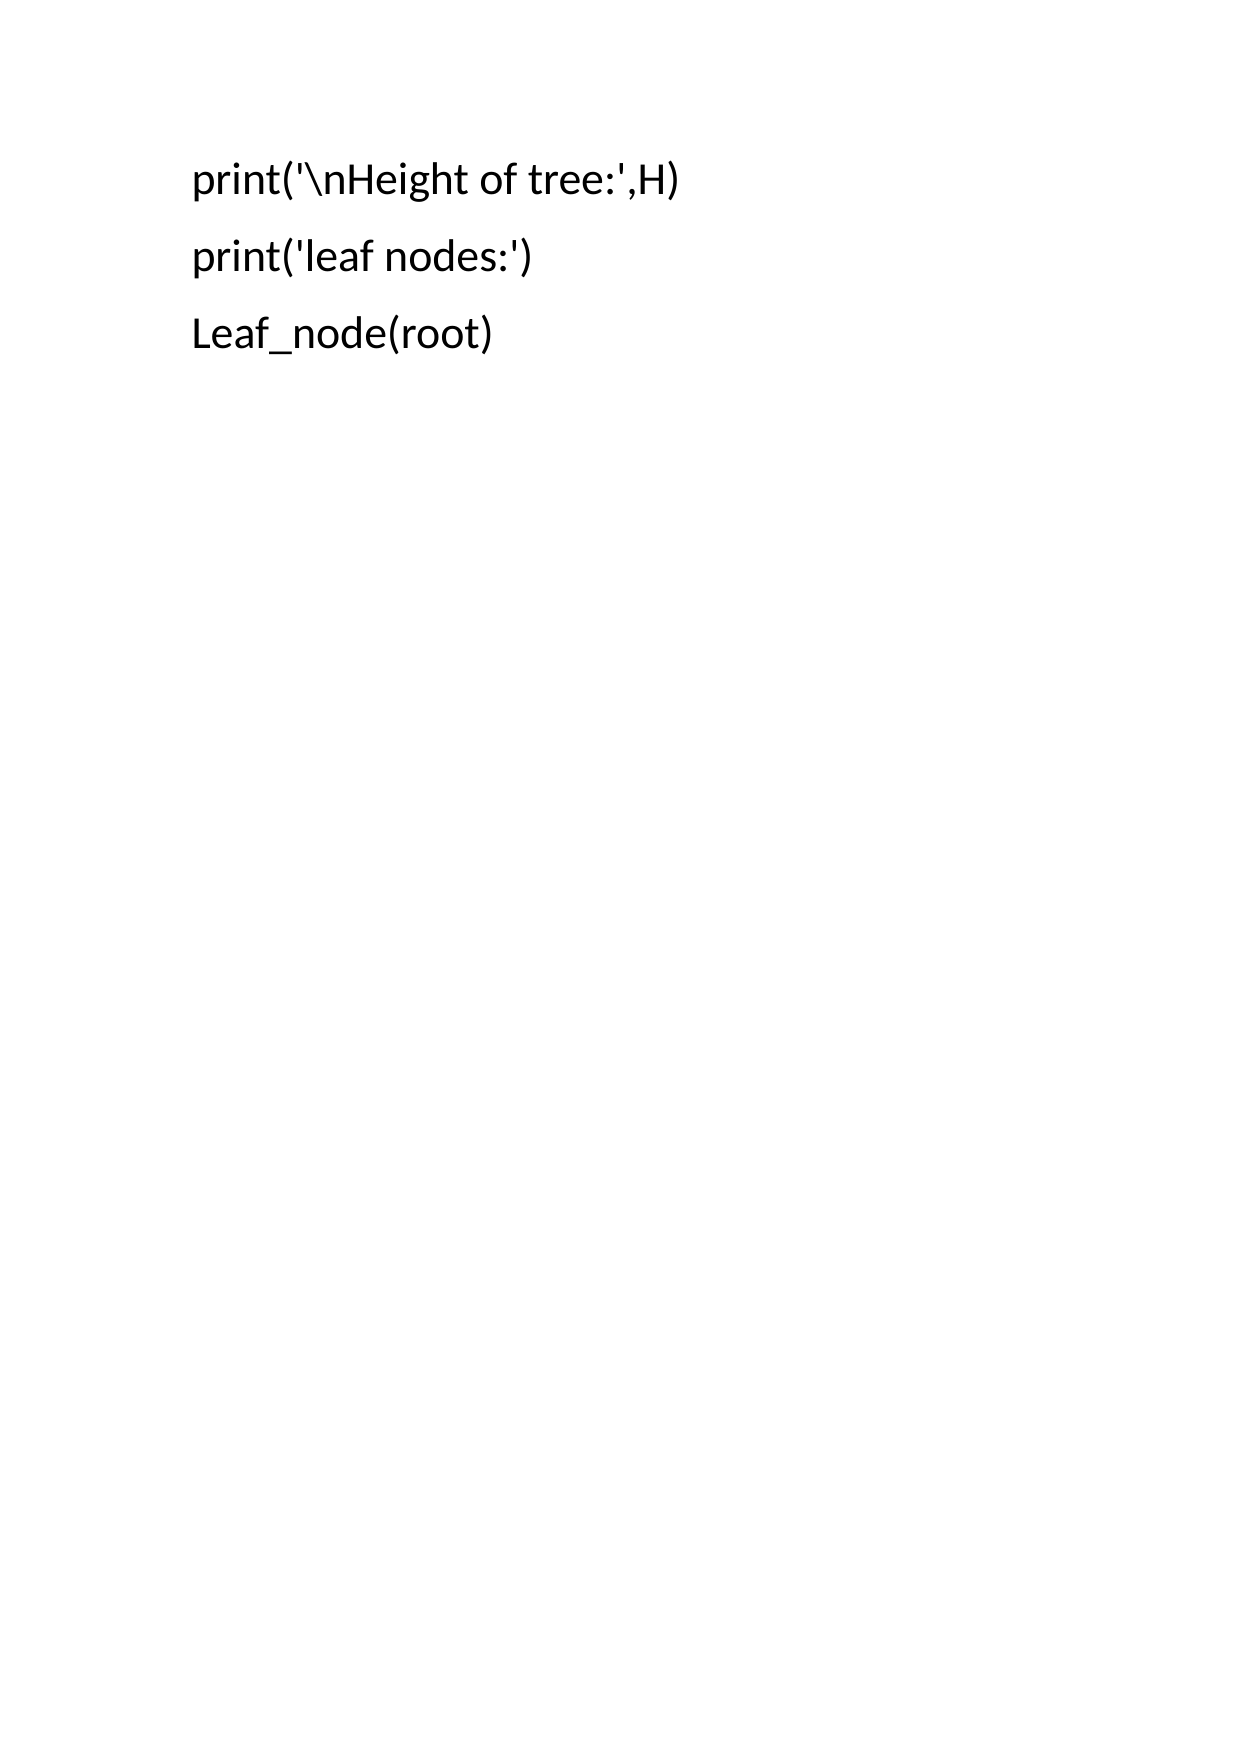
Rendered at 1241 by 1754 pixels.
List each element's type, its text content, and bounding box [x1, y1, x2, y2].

text print('\nHeight of tree:',H) [150, 150, 1090, 206]
text Leaf_node(root) [150, 304, 1090, 360]
text print('leaf nodes:') [150, 227, 1090, 283]
